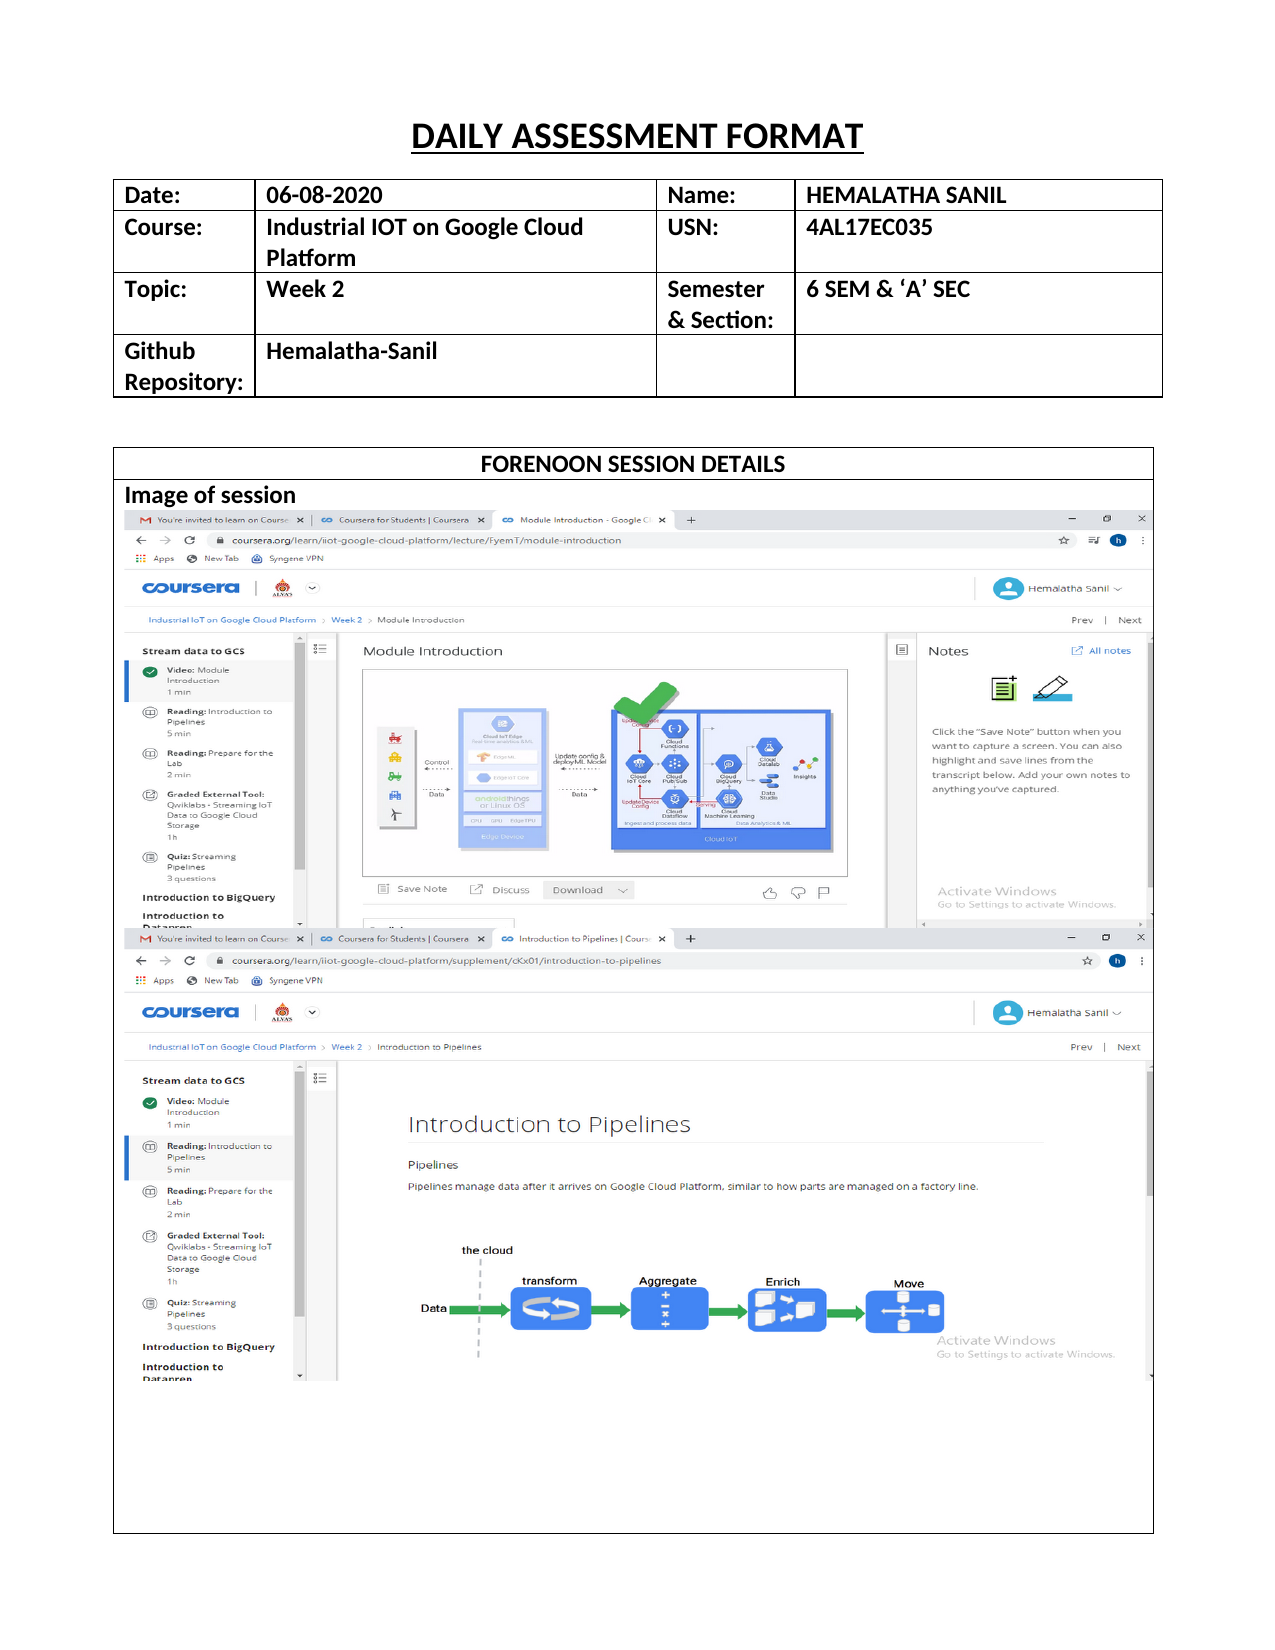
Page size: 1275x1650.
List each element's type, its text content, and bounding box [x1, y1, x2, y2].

picture [124, 510, 1154, 1381]
table_header Date: [114, 180, 254, 210]
table_cell Semester & Section: [657, 273, 794, 334]
table_cell Image of session [114, 480, 1153, 1533]
table_cell Week 2 [256, 273, 656, 334]
table_header FORENOON SESSION DETAILS [114, 448, 1153, 479]
table_cell 6 SEM & ‘A’ SEC [796, 273, 1162, 334]
table_header HEMALATHA SANIL [796, 180, 1162, 210]
table_cell [657, 335, 794, 396]
table_cell [796, 335, 1162, 396]
table_cell Github Repository: [114, 335, 254, 396]
table_header Name: [657, 180, 794, 210]
text DAILY ASSESSMENT FORMAT [112, 112, 1162, 158]
table_cell USN: [657, 211, 794, 272]
table_cell Course: [114, 211, 254, 272]
table_cell 4AL17EC035 [796, 211, 1162, 272]
table_cell Hemalatha-Sanil [256, 335, 656, 396]
table_cell Industrial IOT on Google Cloud Platform [256, 211, 656, 272]
table_cell Topic: [114, 273, 254, 334]
table_header 06-08-2020 [256, 180, 656, 210]
